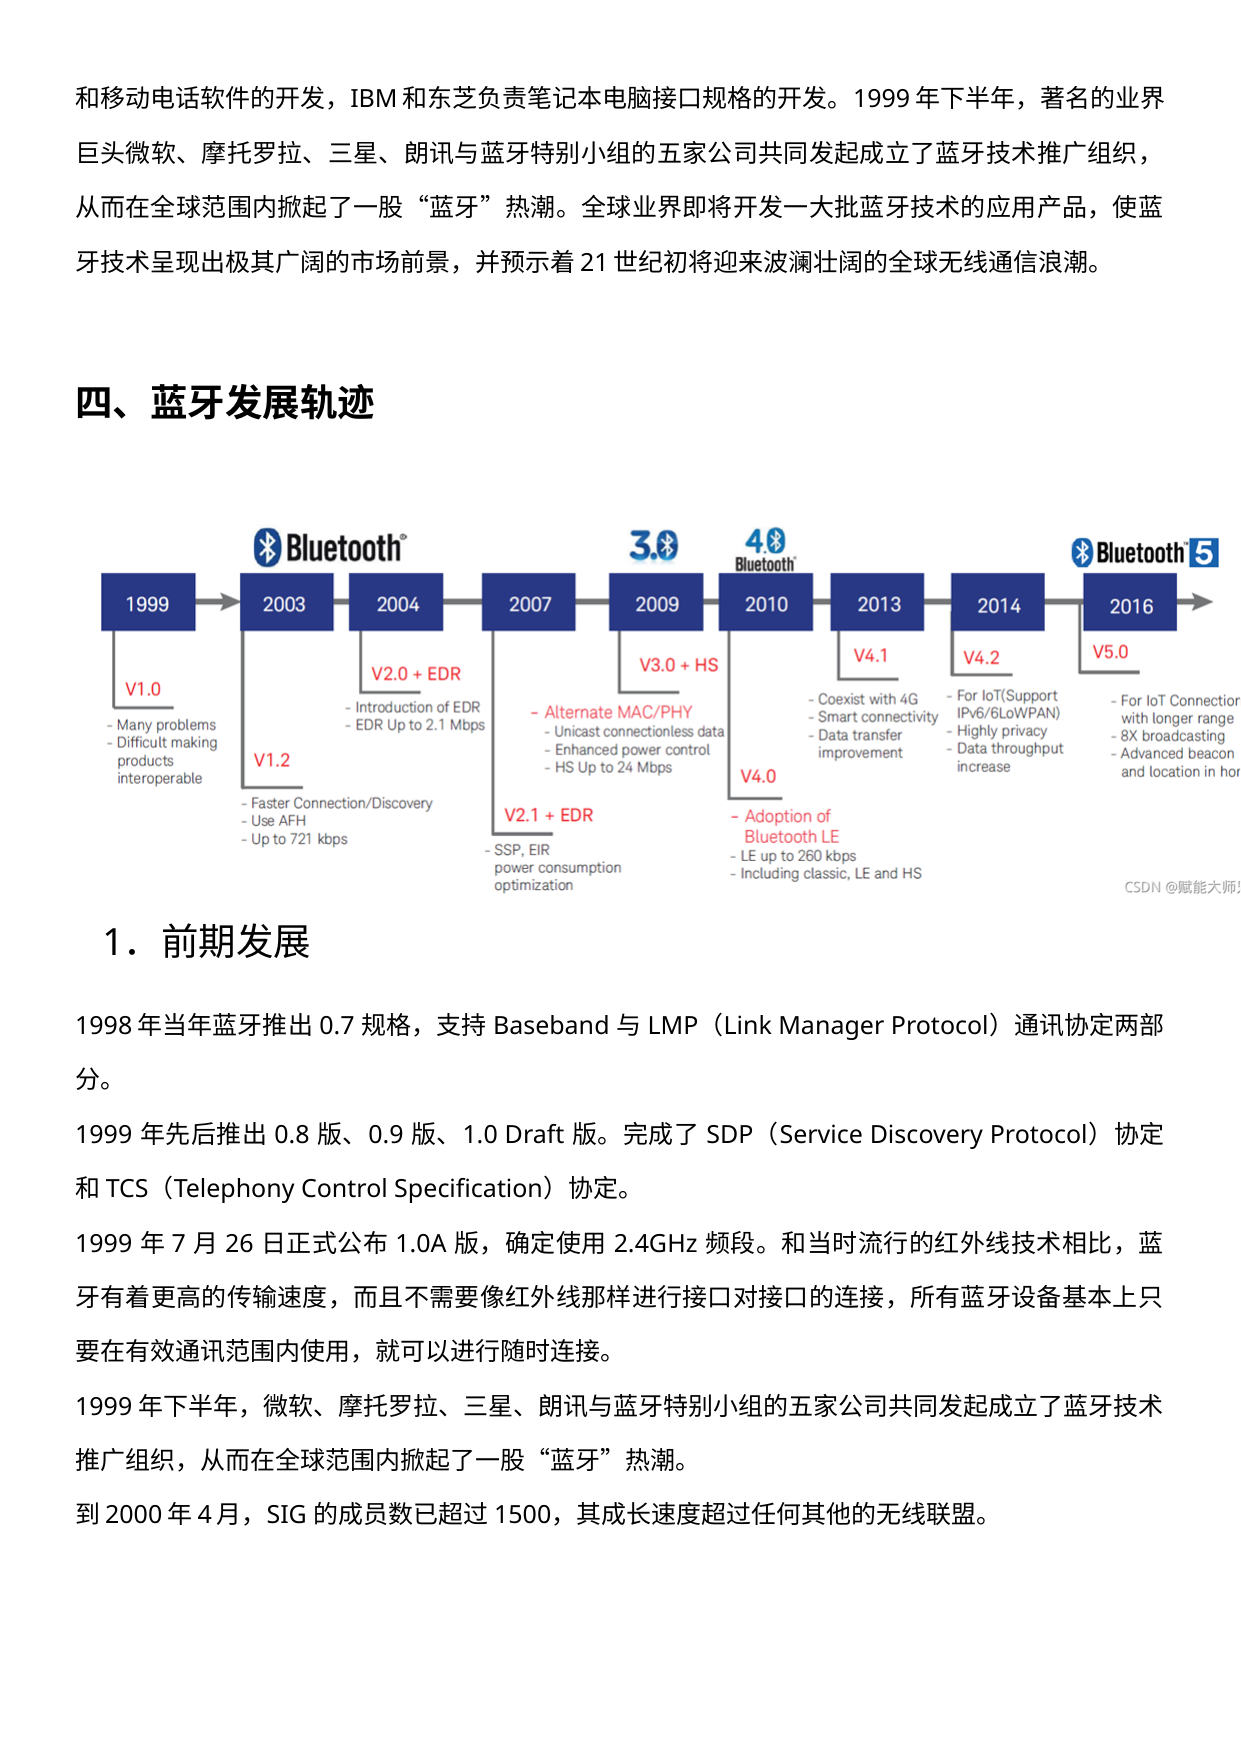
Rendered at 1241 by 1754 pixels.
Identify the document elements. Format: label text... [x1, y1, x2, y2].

subtitle 前期发展 [75, 911, 1165, 966]
text 到2000年4月，SIG 的成员数已超过 1500，其成长速度超过任何其他的无线联盟。 [75, 1495, 1165, 1531]
text 1999 年 7 月 26 日正式公布 1.0A 版，确定使用 2.4GHz 频段。和当时流行的红外线技术相比，蓝牙有着更高的传输速度，而且不需要像红外线那样进行接口对接口的连接，所有蓝牙设备基本上只要在有效通讯范围内使用，就可以进行随时连接。 [75, 1223, 1165, 1368]
subtitle 蓝牙发展轨迹 [75, 372, 1165, 427]
text 1999 年先后推出 0.8 版、0.9 版、1.0 Draft 版。完成了 SDP（Service Discovery Protocol）协定和 TCS（Telephony Control Specification）协定。 [75, 1114, 1165, 1205]
text 1999 年下半年，微软、摩托罗拉、三星、朗讯与蓝牙特别小组的五家公司共同发起成立了蓝牙技术推广组织，从而在全球范围内掀起了一股“蓝牙”热潮。 [75, 1386, 1165, 1477]
picture [75, 478, 1241, 899]
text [75, 79, 1165, 278]
text 1998年当年蓝牙推出 0.7 规格，支持 Baseband 与 LMP（Link Manager Protocol）通讯协定两部分。 [75, 1042, 1165, 1096]
